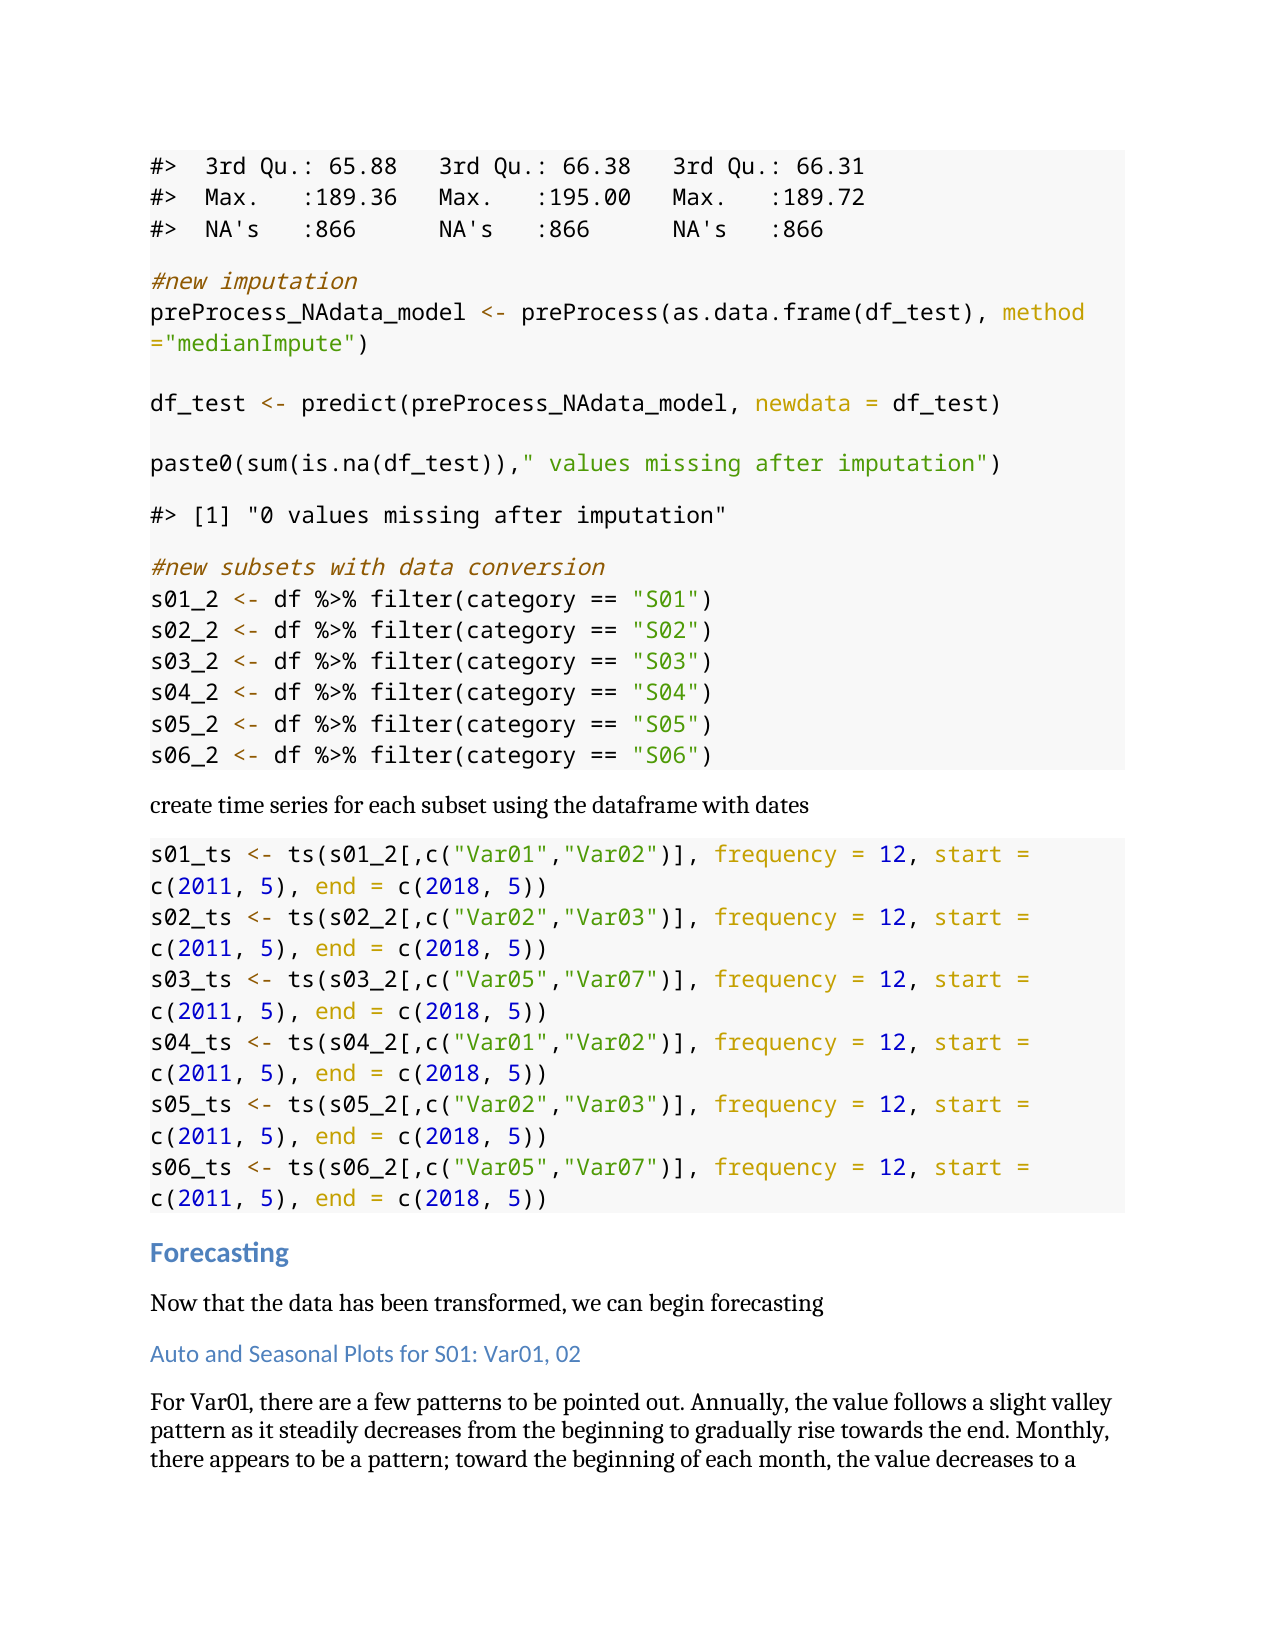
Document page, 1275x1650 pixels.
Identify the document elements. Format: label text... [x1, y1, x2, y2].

text create time series for each subset using the dataframe with dates [150, 791, 1125, 819]
text Now that the data has been transformed, we can begin forecasting [150, 1288, 1125, 1317]
text #new imputation preProcess_NAdata_model <- preProcess(as.data.frame(df_test), method ="medianImpute") df_test <- predict(preProcess_NAdata_model, newdata = df_test) paste0(sum(is.na(df_test))," values missing after imputation") [150, 264, 1125, 478]
text s01_ts <- ts(s01_2[,c("Var01","Var02")], frequency = 12, start = c(2011, 5), end = c(2018, 5)) s02_ts <- ts(s02_2[,c("Var02","Var03")], frequency = 12, start = c(2011, 5), end = c(2018, 5)) s03_ts <- ts(s03_2[,c("Var05","Var07")], frequency = 12, start = c(2011, 5), end = c(2018, 5)) s04_ts <- ts(s04_2[,c("Var01","Var02")], frequency = 12, start = c(2011, 5), end = c(2018, 5)) s05_ts <- ts(s05_2[,c("Var02","Var03")], frequency = 12, start = c(2011, 5), end = c(2018, 5)) s06_ts <- ts(s06_2[,c("Var05","Var07")], frequency = 12, start = c(2011, 5), end = c(2018, 5)) [150, 838, 1125, 1213]
subtitle Auto and Seasonal Plots for S01: Var01, 02 [150, 1338, 1125, 1369]
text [150, 1387, 1125, 1474]
subtitle Forecasting [150, 1234, 1125, 1270]
text #new subsets with data conversion s01_2 <- df %>% filter(category == "S01") s02_2 <- df %>% filter(category == "S02") s03_2 <- df %>% filter(category == "S03") s04_2 <- df %>% filter(category == "S04") s05_2 <- df %>% filter(category == "S05") s06_2 <- df %>% filter(category == "S06") [150, 551, 1125, 770]
text #> [1] "0 values missing after imputation" [150, 499, 1125, 530]
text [150, 150, 1125, 244]
